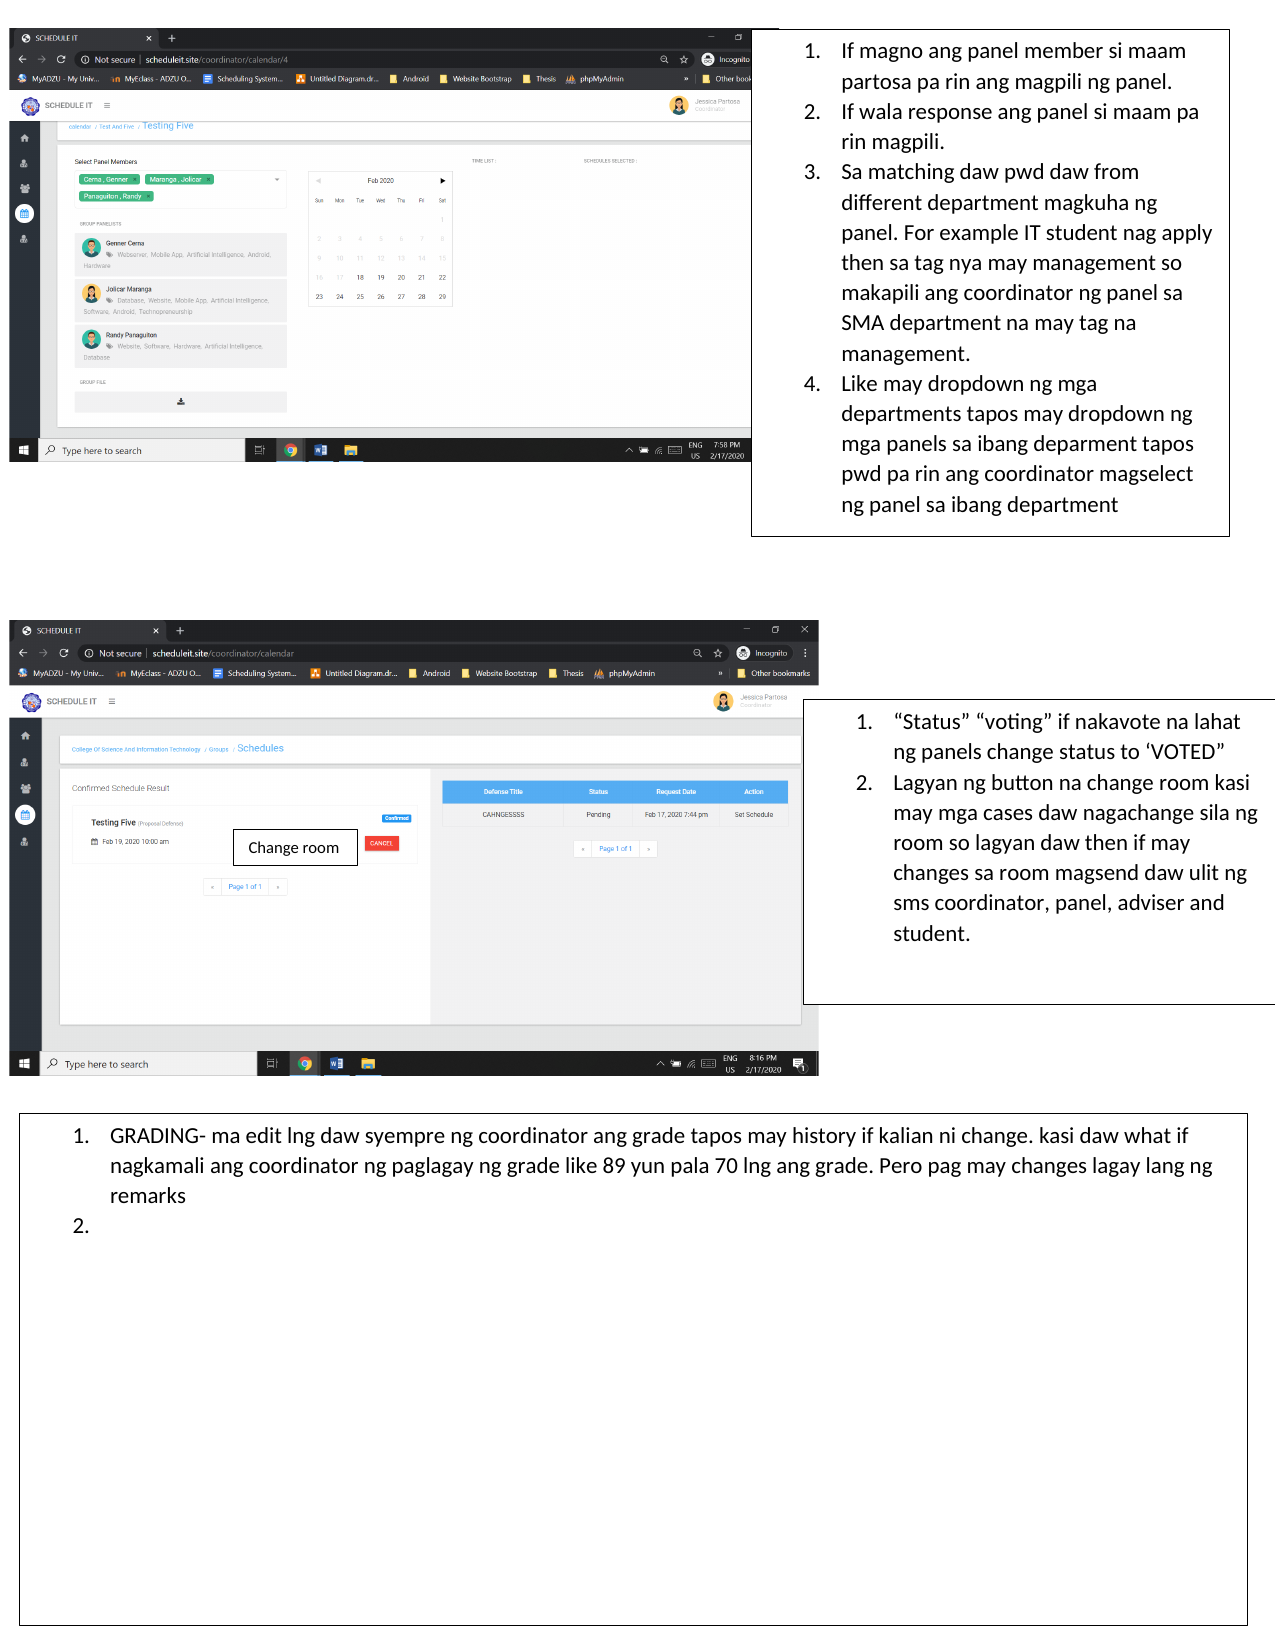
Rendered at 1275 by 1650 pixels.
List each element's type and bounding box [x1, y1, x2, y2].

picture [9, 620, 819, 1076]
picture [9, 28, 780, 462]
